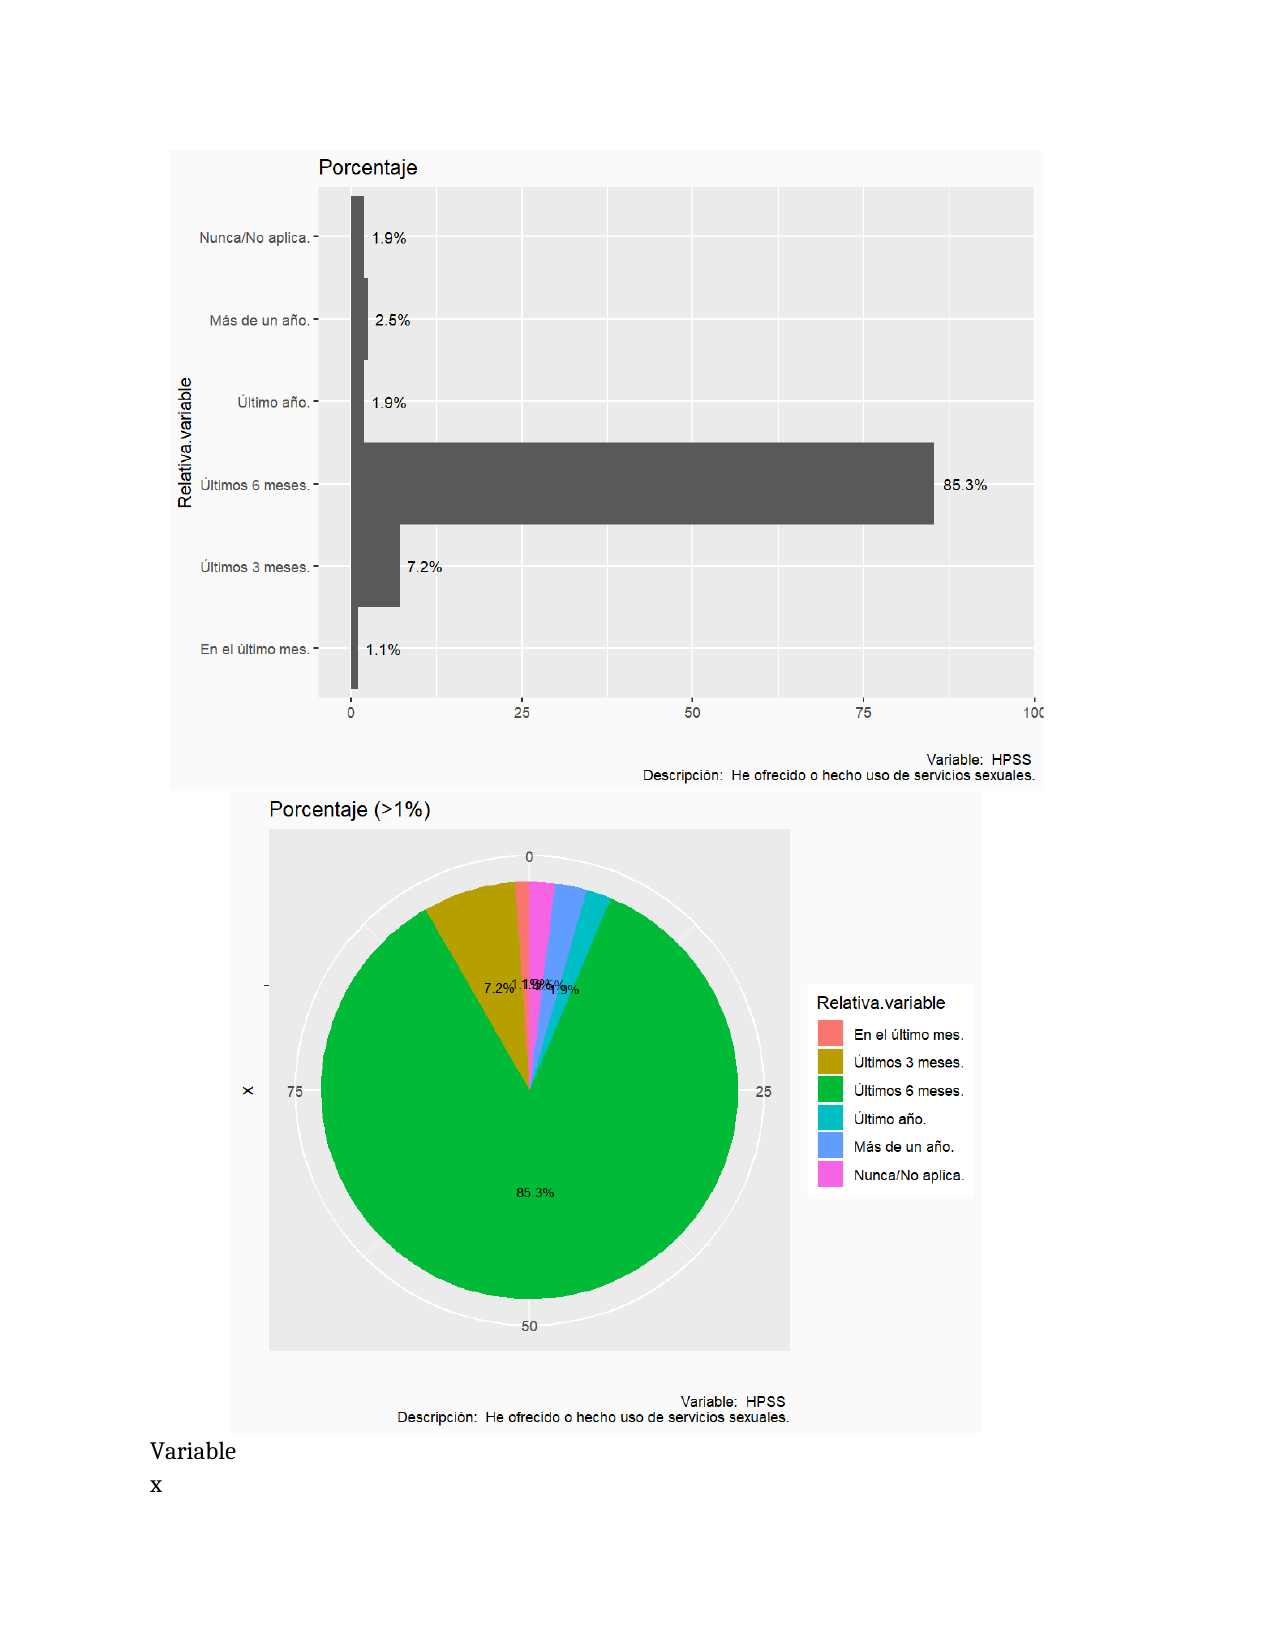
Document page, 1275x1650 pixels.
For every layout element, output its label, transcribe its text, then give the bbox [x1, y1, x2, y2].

text x [150, 1469, 1125, 1498]
picture [168, 150, 1044, 1434]
text Variable [150, 1437, 1125, 1466]
